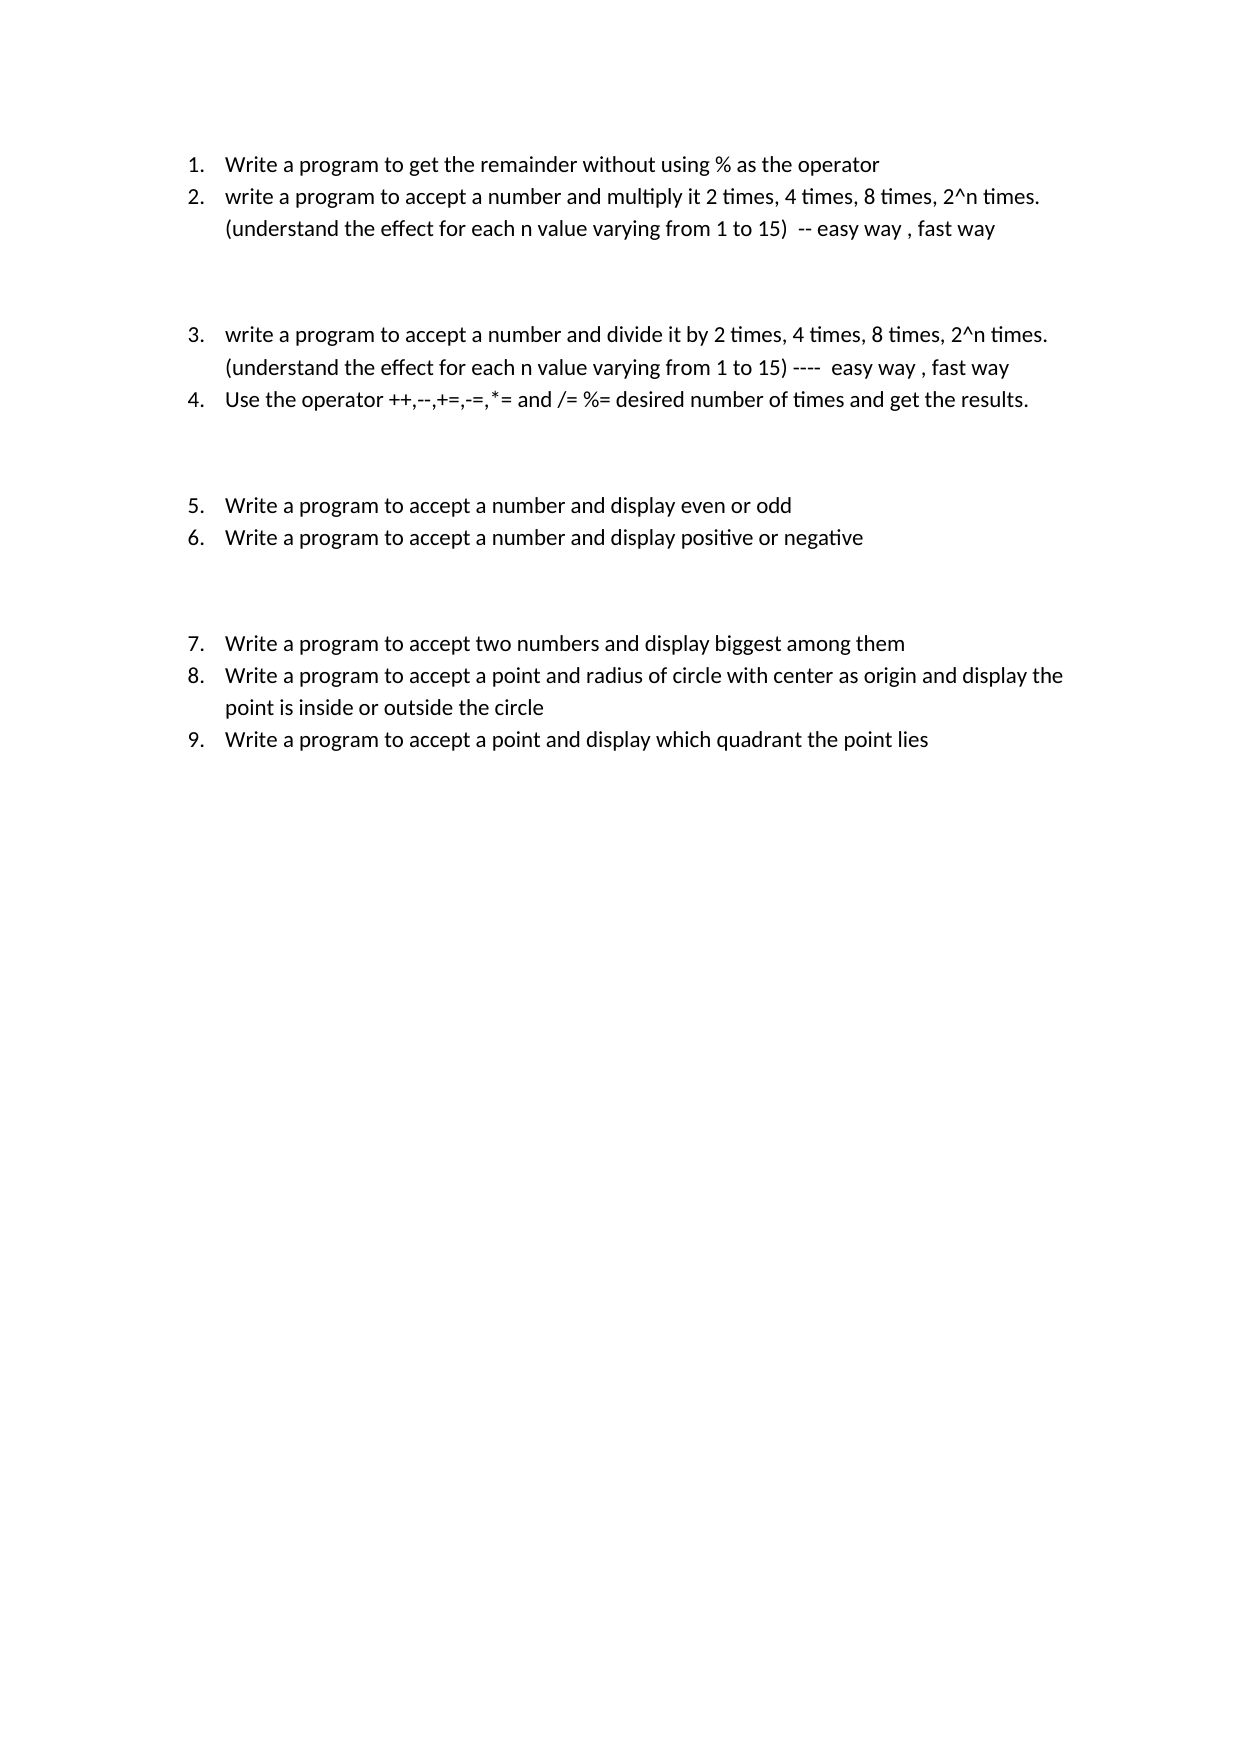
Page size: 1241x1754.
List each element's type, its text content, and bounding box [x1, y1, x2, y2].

list write a program to accept a number and multiply it 2 times, 4 times, 8 times, 2^n times. (understand the effect for each n value varying from 1 to 15) -- easy way , fast way [187, 182, 1090, 242]
list Write a program to accept a point and display which quadrant the point lies [187, 726, 1090, 754]
list Write a program to get the remainder without using % as the operator [187, 150, 1090, 178]
list Use the operator ++,--,+=,-=,*= and /= %= desired number of times and get the results. [187, 385, 1090, 413]
list write a program to accept a number and divide it by 2 times, 4 times, 8 times, 2^n times. (understand the effect for each n value varying from 1 to 15) ---- easy way , fast way [187, 320, 1090, 381]
list Write a program to accept a number and display positive or negative [187, 523, 1090, 551]
list Write a program to accept a number and display even or odd [187, 491, 1090, 519]
list Write a program to accept two numbers and display biggest among them [187, 629, 1090, 657]
list Write a program to accept a point and radius of circle with center as origin and display the point is inside or outside the circle [187, 661, 1090, 721]
